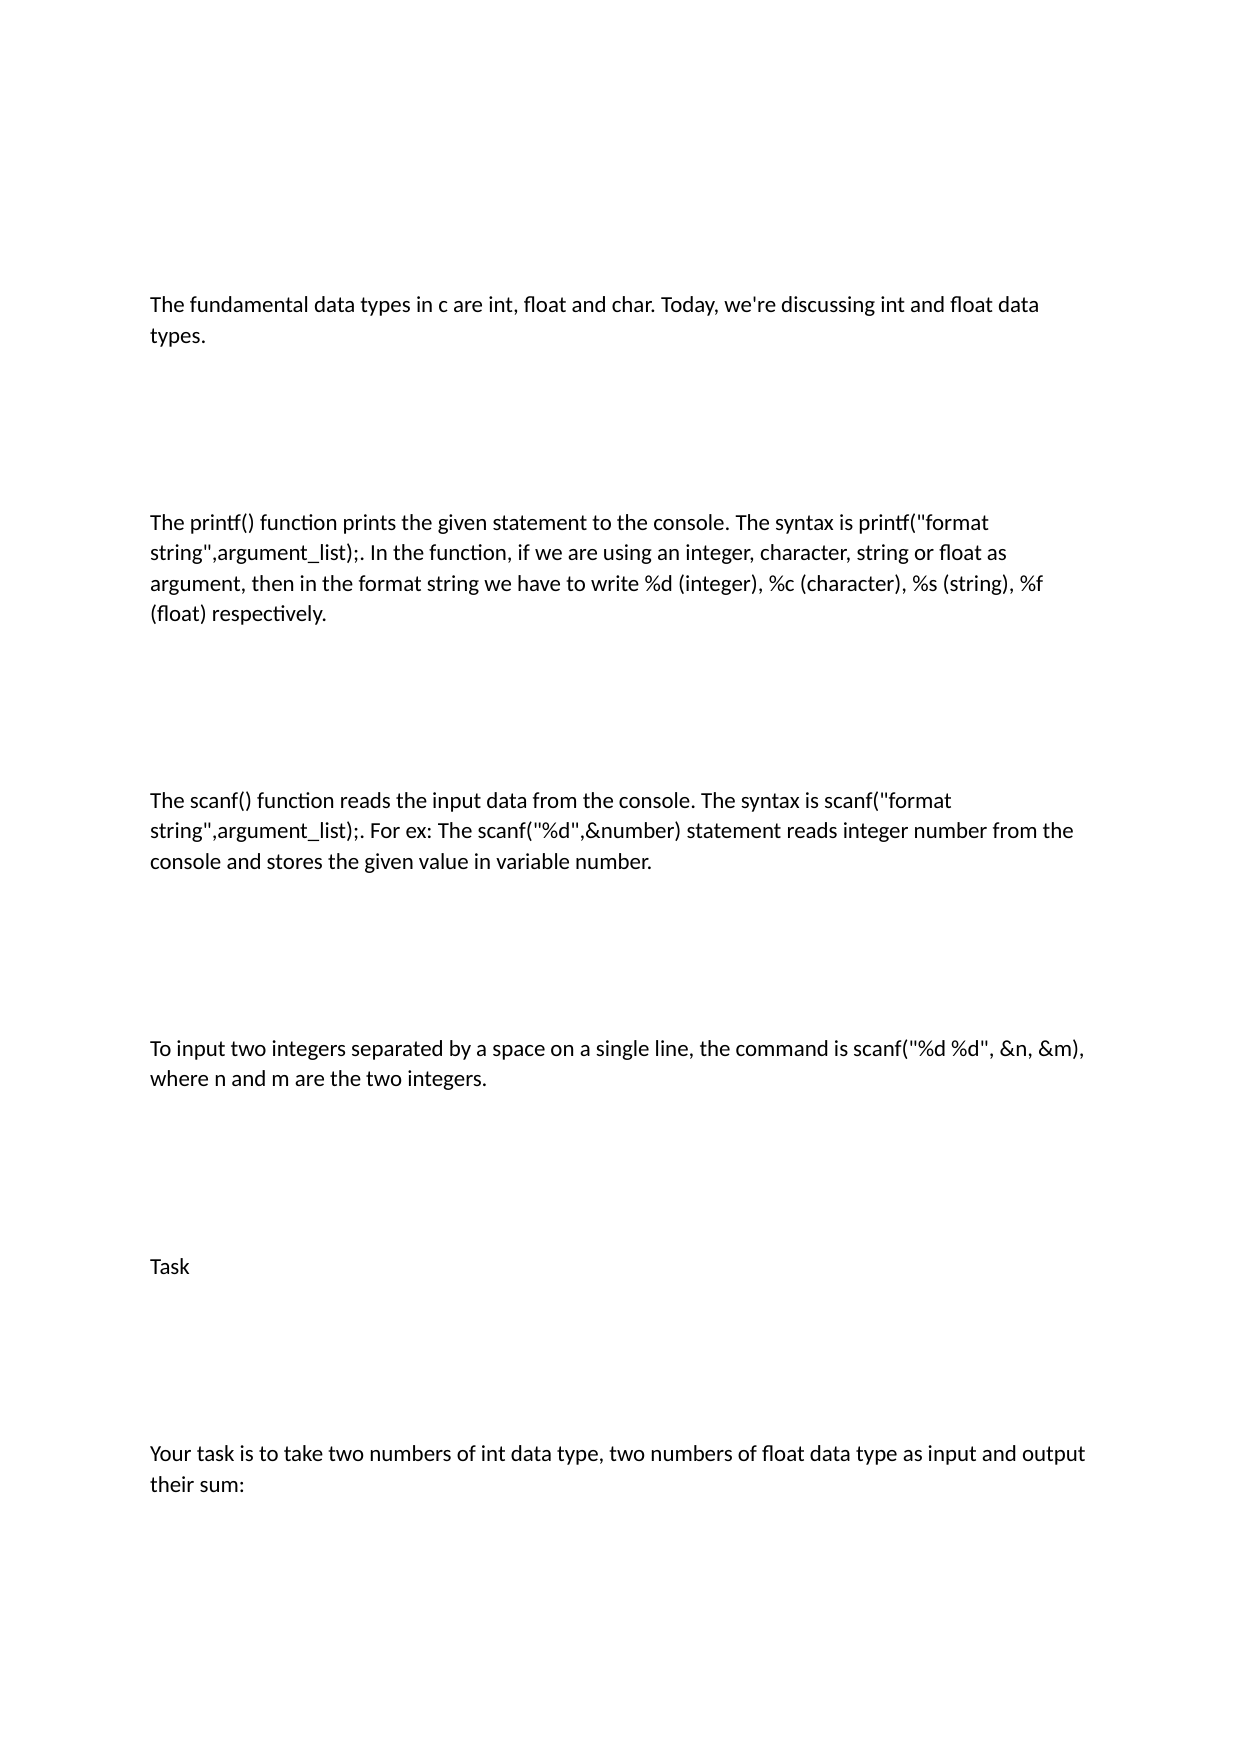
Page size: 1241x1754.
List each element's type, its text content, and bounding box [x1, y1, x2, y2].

text The printf() function prints the given statement to the console. The syntax is printf("format string",argument_list);. In the function, if we are using an integer, character, string or float as argument, then in the format string we have to write %d (integer), %c (character), %s (string), %f (float) respectively. [150, 508, 1090, 627]
text The scanf() function reads the input data from the console. The syntax is scanf("format string",argument_list);. For ex: The scanf("%d",&number) statement reads integer number from the console and stores the given value in variable number. [150, 786, 1090, 875]
text The fundamental data types in c are int, float and char. Today, we're discussing int and float data types. [150, 291, 1090, 349]
text To input two integers separated by a space on a single line, the command is scanf("%d %d", &n, &m), where n and m are the two integers. [150, 1034, 1090, 1093]
text Your task is to take two numbers of int data type, two numbers of float data type as input and output their sum: [150, 1439, 1090, 1498]
text Task [150, 1252, 1090, 1280]
